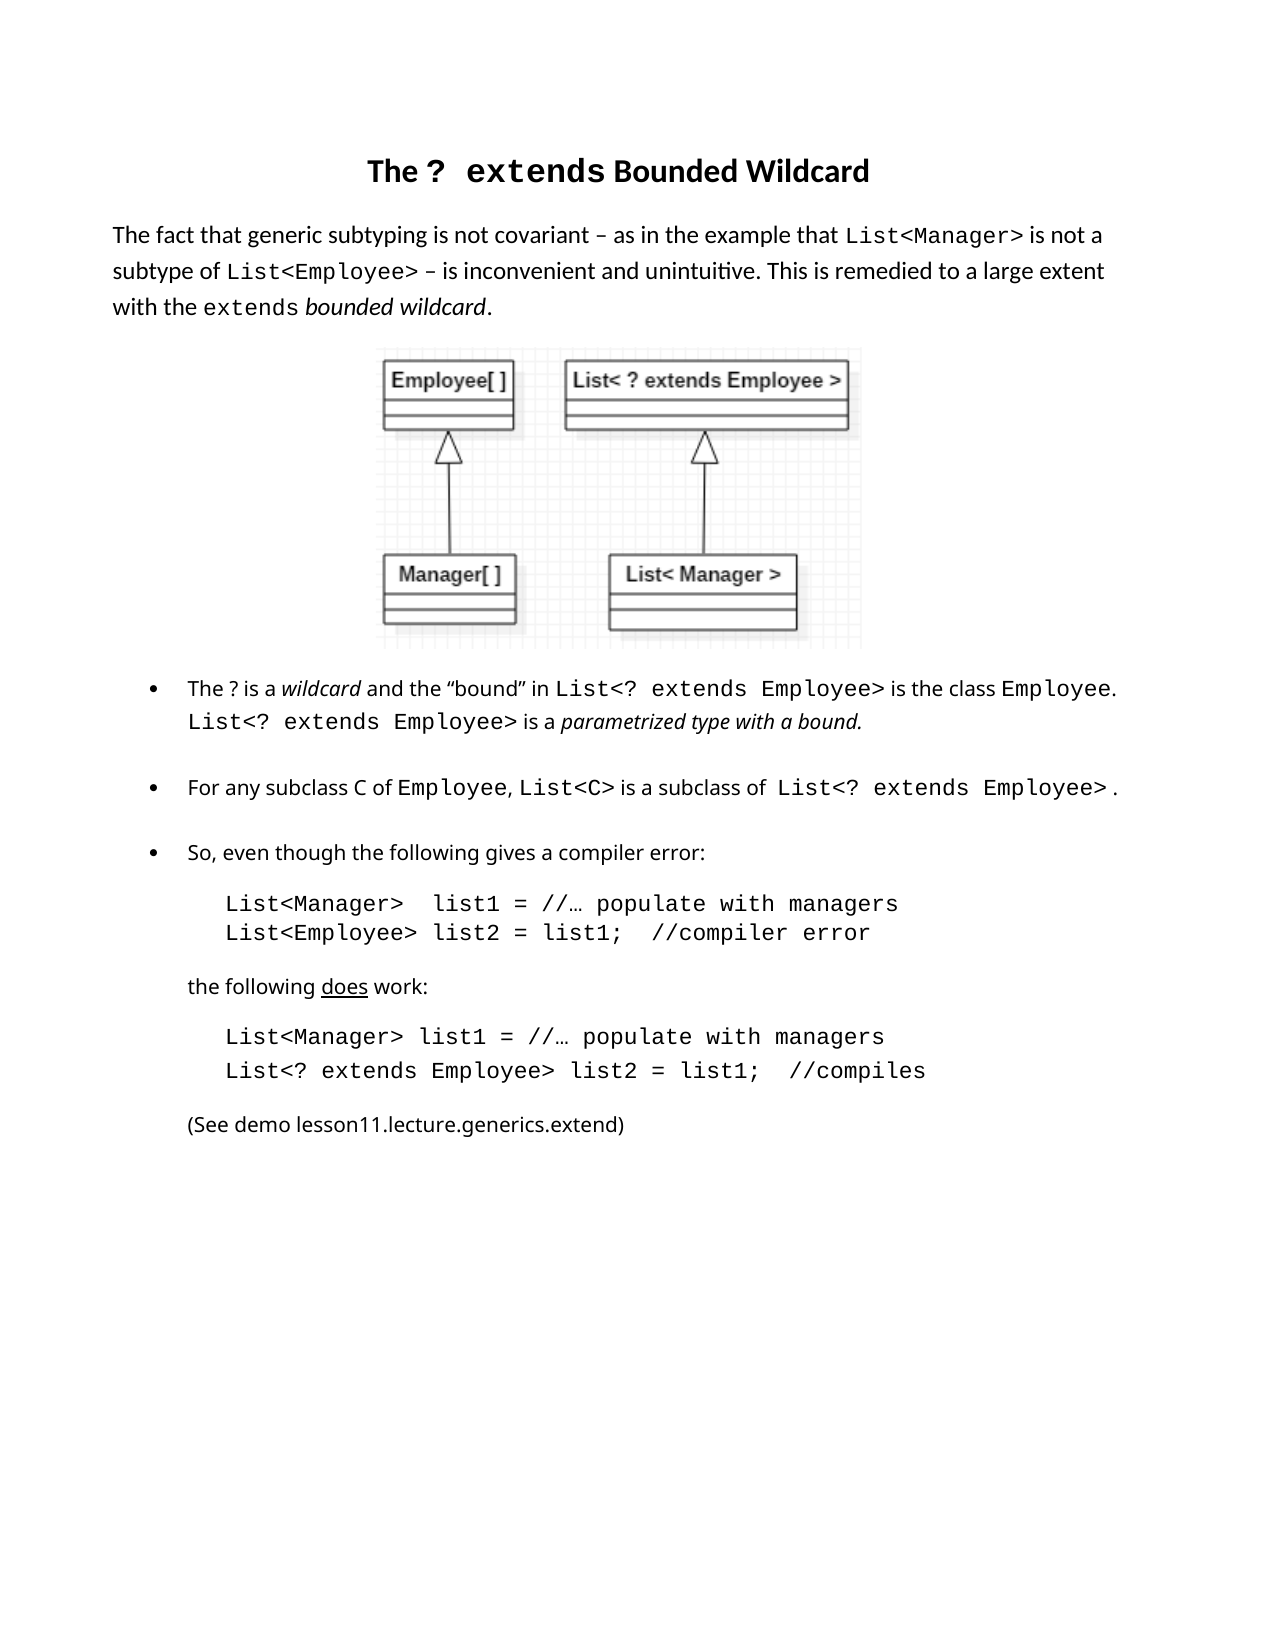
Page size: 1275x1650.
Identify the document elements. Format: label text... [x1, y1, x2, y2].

text The fact that generic subtyping is not covariant – as in the example that List<Manager> is not a subtype of List<Employee> – is inconvenient and unintuitive. This is remedied to a large extent with the extends bounded wildcard. [112, 220, 1125, 322]
text List<Manager> list1 = //… populate with managers List<Employee> list2 = list1; //compiler error [225, 892, 1125, 948]
text The ? extends Bounded Wildcard [112, 150, 1125, 192]
list The ? is a wildcard and the “bound” in List<? extends Employee> is the class Employee. List<? extends Employee> is a parametrized type with a bound. [150, 674, 1125, 769]
list the following does work: [187, 972, 1125, 1001]
list So, even though the following gives a compiler error: [150, 838, 1125, 867]
text (See demo lesson11.lecture.generics.extend) [150, 1110, 1125, 1139]
list For any subclass C of Employee, List<C> is a subclass of List<? extends Employee> . [150, 773, 1125, 834]
text List<Manager> list1 = //… populate with managers List<? extends Employee> list2 = list1; //compiles [225, 1026, 1125, 1085]
picture [375, 347, 862, 649]
